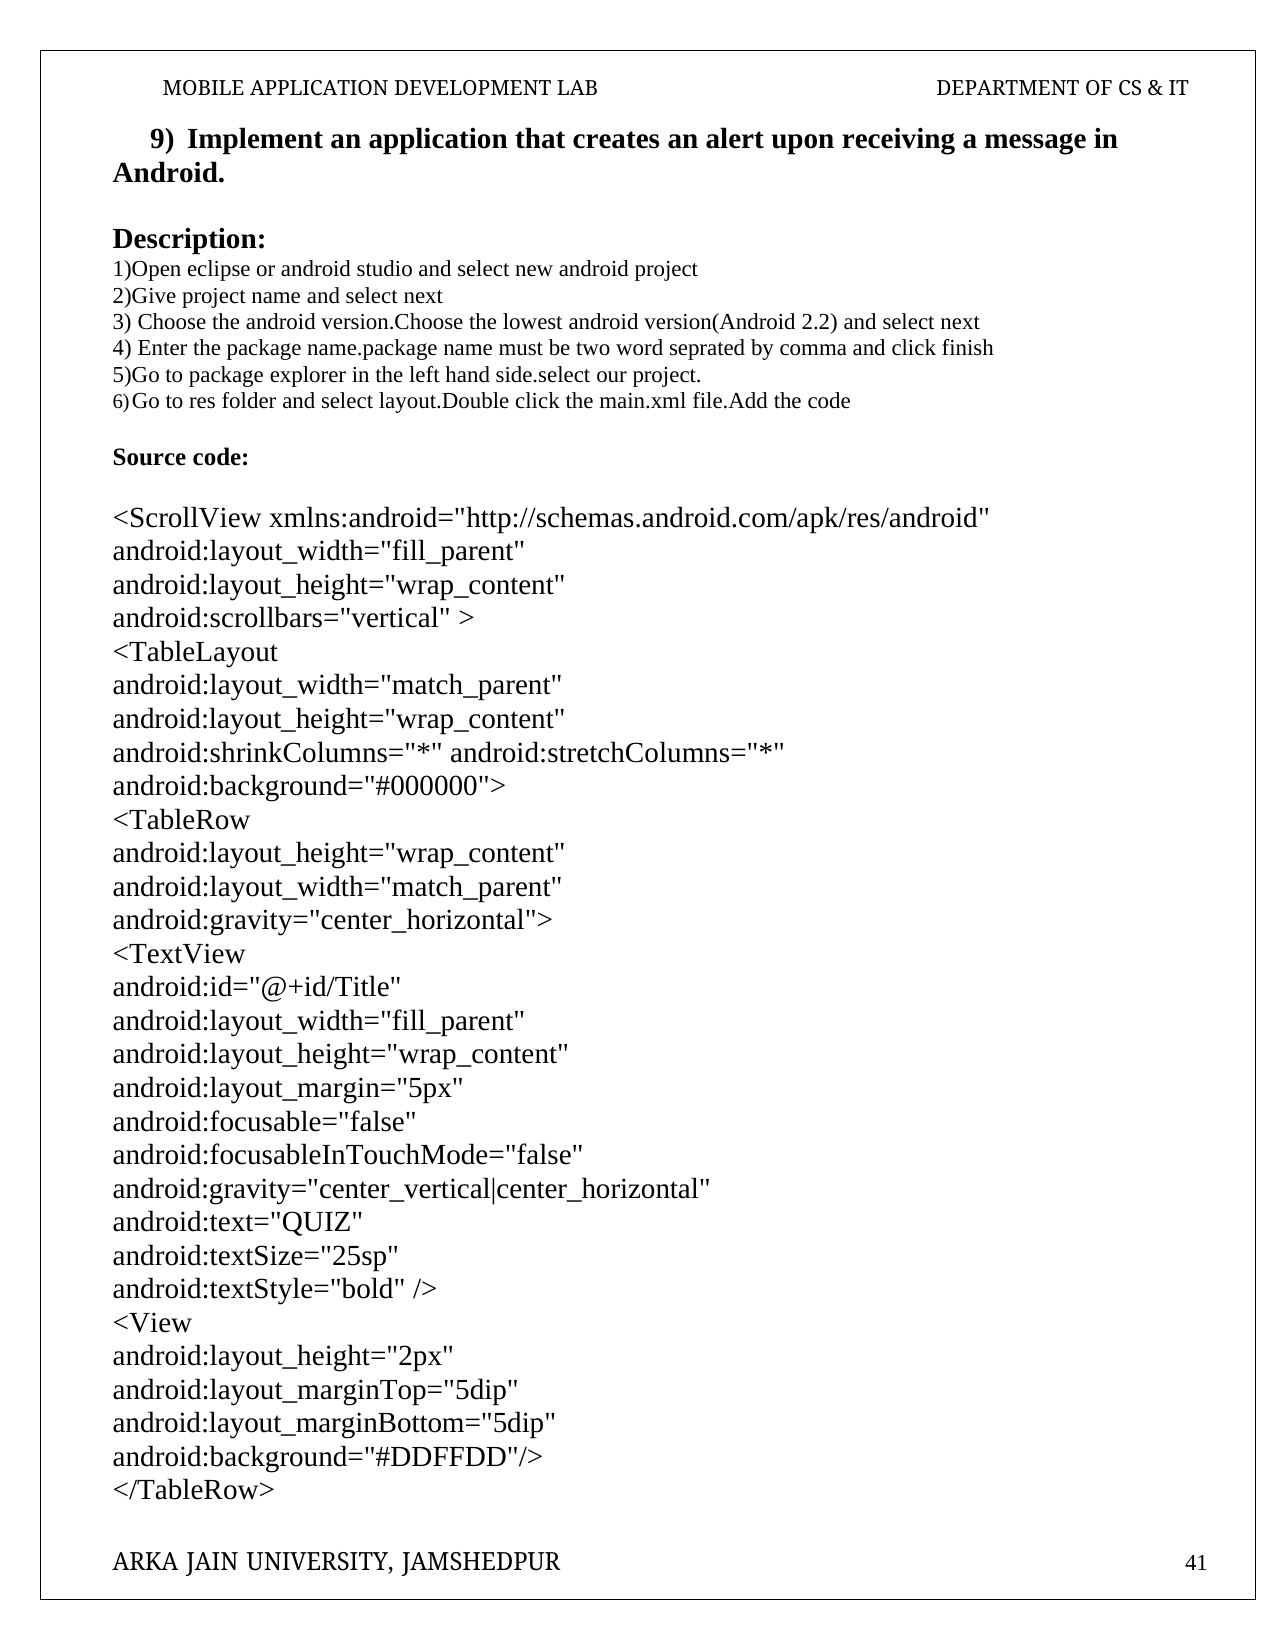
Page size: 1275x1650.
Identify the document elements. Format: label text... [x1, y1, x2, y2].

text <TableRow android:layout_height="wrap_content" android:layout_width="match_parent" android:gravity="center_horizontal"> [112, 802, 587, 936]
text android:textSize="25sp" android:textStyle="bold" /> [112, 1238, 439, 1305]
text <TextView android:id="@+id/Title" android:layout_width="fill_parent" [112, 936, 527, 1037]
text Source code: [112, 442, 1255, 471]
text 1)Open eclipse or android studio and select new android project 2)Give project name and select next [112, 255, 701, 308]
list Enter the package name.package name must be two word seprated by comma and click finish 5)Go to package explorer in the left hand side.select our project. [112, 334, 995, 387]
list Choose the android version.Choose the lowest android version(Android 2.2) and select next [112, 308, 1255, 334]
text android:layout_marginBottom="5dip" android:background="#DDFFDD"/> [112, 1406, 798, 1473]
list Go to res folder and select layout.Double click the main.xml file.Add the code [112, 387, 1255, 413]
text <TableLayout android:layout_width="match_parent" android:layout_height="wrap_content" [112, 634, 587, 734]
text android:layout_height="wrap_content" android:layout_margin="5px" android:focusable="false" android:focusableInTouchMode="false" android:gravity="center_vertical|center_horizontal" android:text="QUIZ" [112, 1037, 749, 1238]
text android:shrinkColumns="*" android:stretchColumns="*" android:background="#000000"> [112, 735, 787, 802]
text Description: [112, 222, 1255, 255]
text android:layout_height="wrap_content" android:scrollbars="vertical" > [112, 567, 798, 634]
text <View android:layout_height="2px" android:layout_marginTop="5dip" [112, 1305, 521, 1406]
text <ScrollView xmlns:android="http://schemas.android.com/apk/res/android" android:layout_width="fill_parent" [112, 500, 992, 567]
subtitle 9) Implement an application that creates an alert upon receiving a message in Android. [112, 121, 1181, 188]
text </TableRow> [112, 1473, 1255, 1506]
